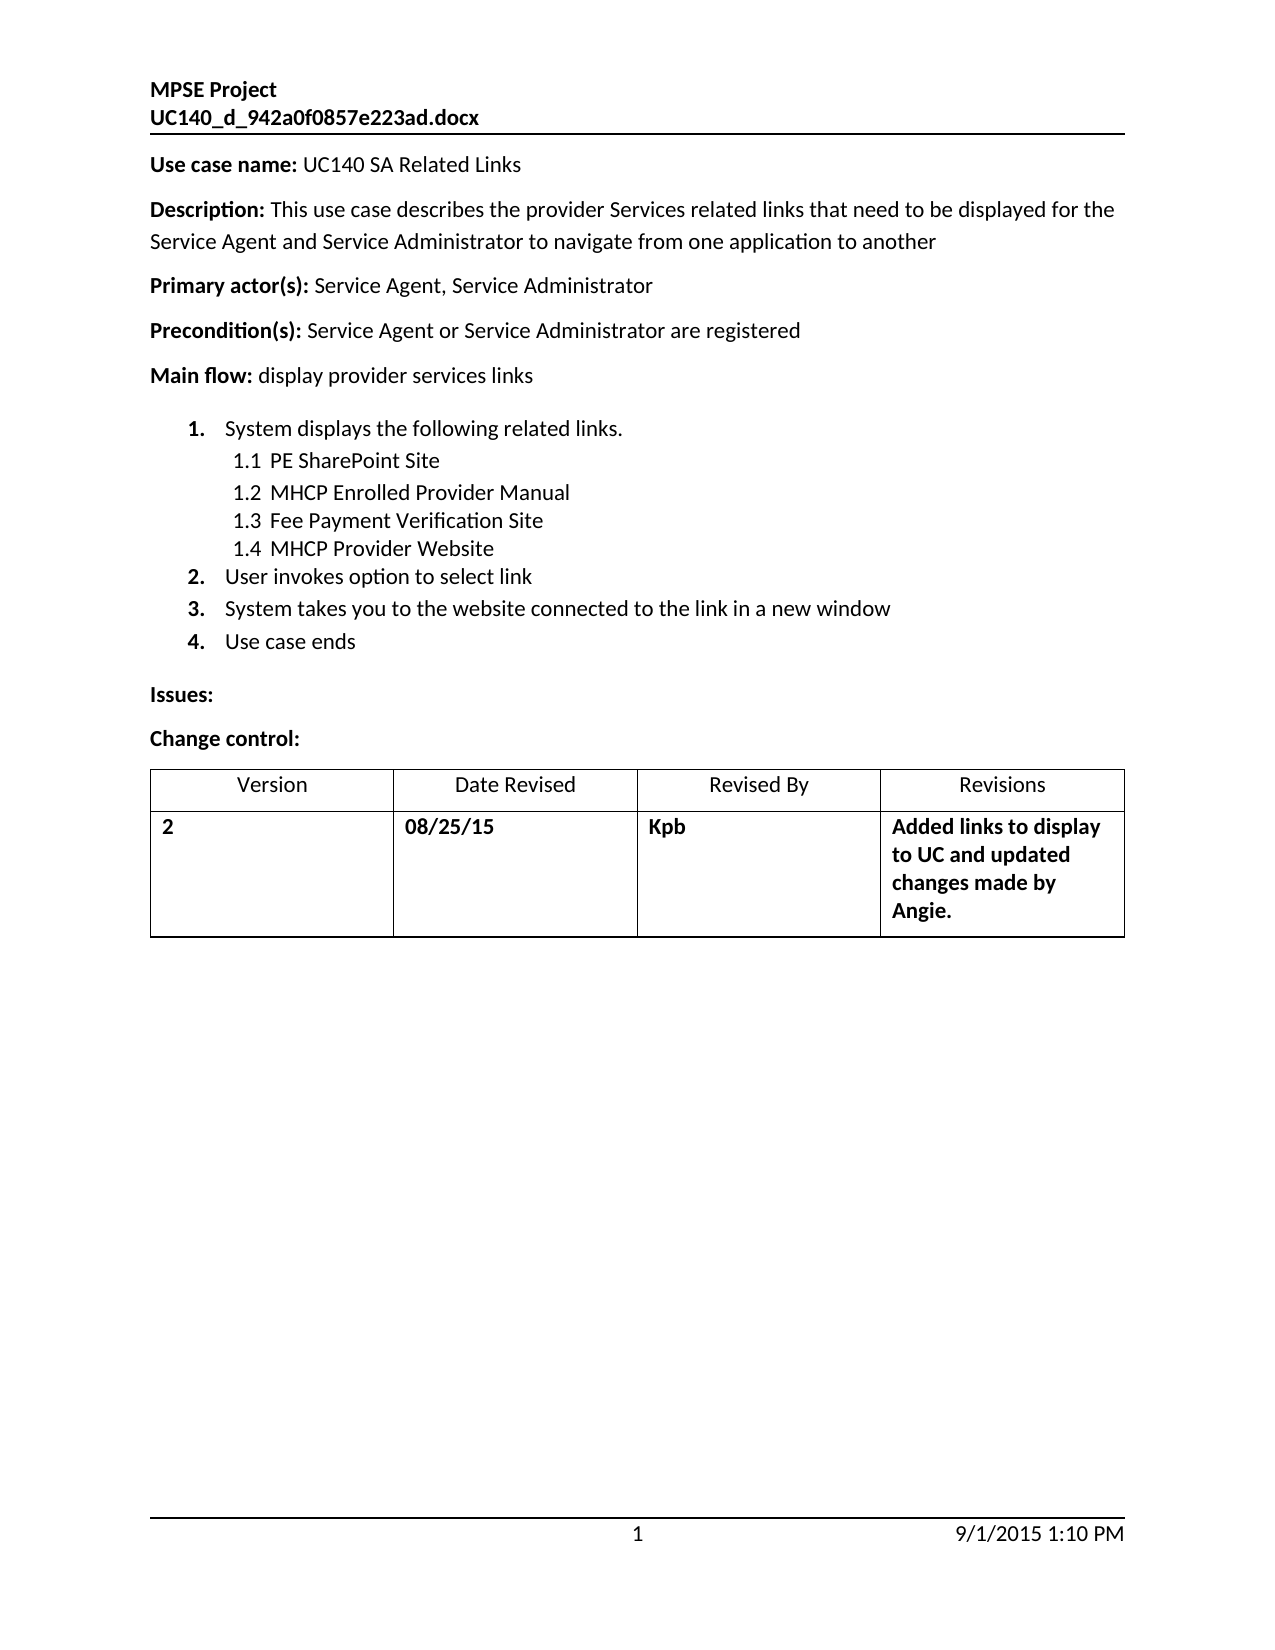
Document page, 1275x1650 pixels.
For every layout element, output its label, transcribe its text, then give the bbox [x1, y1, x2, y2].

table_header Revisions [881, 770, 1124, 811]
table_cell Kpb [638, 812, 880, 936]
list System displays the following related links. [187, 414, 1125, 442]
list Fee Payment Verification Site [232, 506, 1125, 534]
table_header Version [151, 770, 393, 811]
list PE SharePoint Site [232, 446, 1125, 474]
text Main flow: display provider services links [150, 361, 1125, 389]
list System takes you to the website connected to the link in a new window [187, 594, 1125, 623]
text Description: This use case describes the provider Services related links that need to be displayed for the Service Agent and Service Administrator to navigate from one application to another [150, 195, 1125, 255]
text Primary actor(s): Service Agent, Service Administrator [150, 272, 1125, 299]
text Issues: [150, 680, 1125, 708]
list MHCP Provider Website [232, 534, 1125, 562]
text Use case name: UC140 SA Related Links [150, 150, 1125, 178]
text Precondition(s): Service Agent or Service Administrator are registered [150, 316, 1125, 344]
table_cell 2 [151, 812, 393, 936]
list Use case ends [187, 627, 1125, 655]
list User invokes option to select link [187, 562, 1125, 590]
text Change control: [150, 724, 1125, 752]
table_cell Added links to display to UC and updated changes made by Angie. [881, 812, 1124, 936]
table_cell 08/25/15 [394, 812, 637, 936]
table_header Revised By [638, 770, 880, 811]
list MHCP Enrolled Provider Manual [232, 478, 1125, 506]
table_header Date Revised [394, 770, 637, 811]
